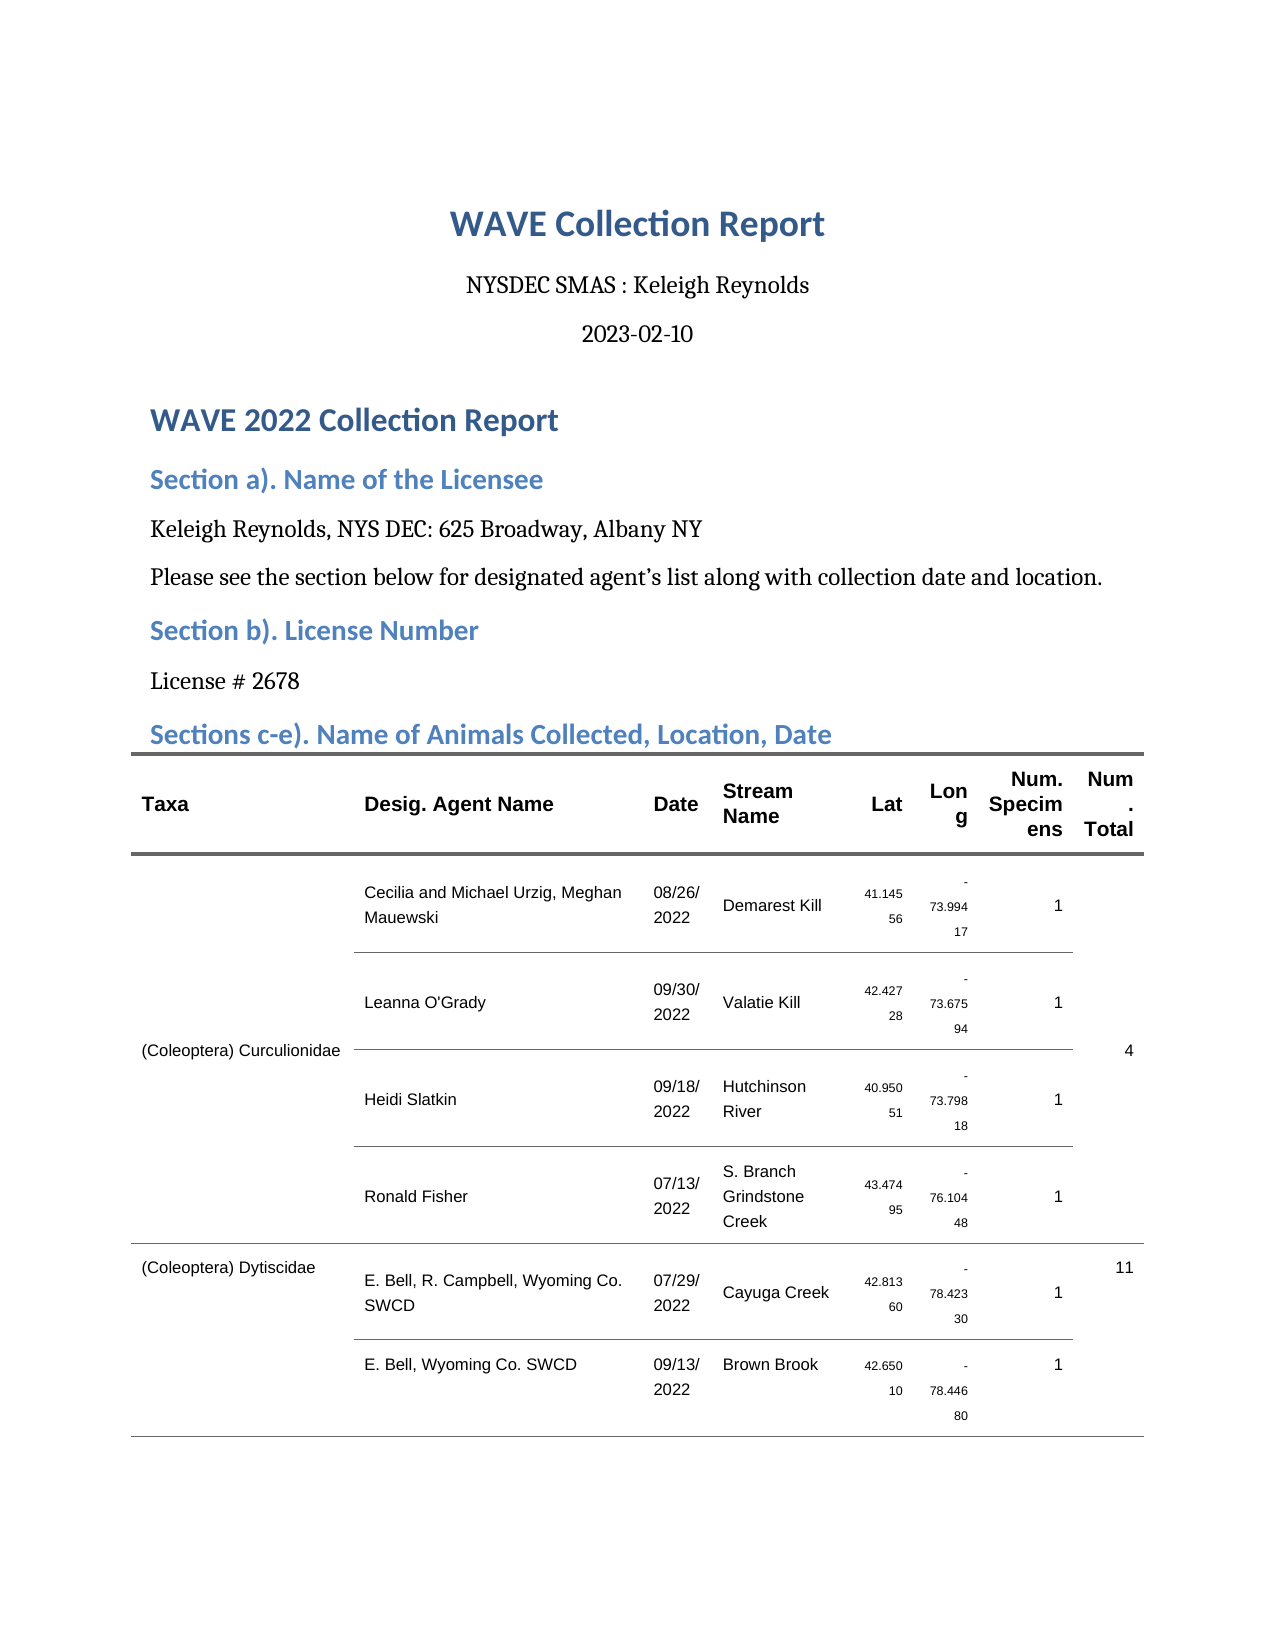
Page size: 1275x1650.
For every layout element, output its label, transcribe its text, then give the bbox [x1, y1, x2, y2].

table_cell 1 [978, 953, 1073, 1049]
subtitle WAVE 2022 Collection Report [150, 399, 1125, 440]
table_cell Cayuga Creek [712, 1244, 850, 1339]
table_cell 1 [978, 1340, 1073, 1436]
table_cell (Coleoptera) Dytiscidae [131, 1244, 354, 1436]
table_cell 1 [978, 1147, 1073, 1242]
table_cell Hutchinson River [712, 1050, 850, 1146]
table_header Long [913, 756, 978, 852]
table_cell 41.14556 [850, 856, 913, 952]
table_header Num. Total [1073, 756, 1144, 852]
text License # 2678 [150, 667, 1125, 695]
table_cell Leanna O'Grady [354, 953, 643, 1049]
table_cell -76.10448 [913, 1147, 978, 1242]
table_header Stream Name [712, 756, 850, 852]
table_cell 09/30/2022 [643, 953, 712, 1049]
text Please see the section below for designated agent’s list along with collection date and location. [150, 563, 1125, 591]
table_cell 43.47495 [850, 1147, 913, 1242]
table_header Num. Specimens [978, 756, 1073, 852]
table_cell Valatie Kill [712, 953, 850, 1049]
table_cell 42.42728 [850, 953, 913, 1049]
table_cell -73.79818 [913, 1050, 978, 1146]
table_header Date [643, 756, 712, 852]
table_cell -78.44680 [913, 1340, 978, 1436]
table_cell -78.42330 [913, 1244, 978, 1339]
table_cell 07/13/2022 [643, 1147, 712, 1242]
table_cell -73.99417 [913, 856, 978, 952]
table_cell 1 [978, 1050, 1073, 1146]
subtitle Section b). License Number [150, 612, 1125, 648]
table_header Lat [850, 756, 913, 852]
table_cell 4 [1073, 856, 1144, 1242]
table_cell 42.65010 [850, 1340, 913, 1436]
table_header Taxa [131, 756, 354, 852]
table_header Desig. Agent Name [354, 756, 643, 852]
table_cell 40.95051 [850, 1050, 913, 1146]
table_cell 11 [1073, 1244, 1144, 1436]
table_cell E. Bell, Wyoming Co. SWCD [354, 1340, 643, 1436]
table_cell Demarest Kill [712, 856, 850, 952]
table_cell 08/26/2022 [643, 856, 712, 952]
table_cell E. Bell, R. Campbell, Wyoming Co. SWCD [354, 1244, 643, 1339]
table_cell Cecilia and Michael Urzig, Meghan Mauewski [354, 856, 643, 952]
table_cell 42.81360 [850, 1244, 913, 1339]
table_cell Ronald Fisher [354, 1147, 643, 1242]
table_cell 1 [978, 856, 1073, 952]
table_cell 09/13/2022 [643, 1340, 712, 1436]
table_cell 09/18/2022 [643, 1050, 712, 1146]
text NYSDEC SMAS : Keleigh Reynolds [150, 271, 1125, 299]
table_cell S. Branch Grindstone Creek [712, 1147, 850, 1242]
table_cell (Coleoptera) Curculionidae [131, 856, 354, 1242]
table_cell 07/29/2022 [643, 1244, 712, 1339]
table_cell -73.67594 [913, 953, 978, 1049]
table_cell Brown Brook [712, 1340, 850, 1436]
table_cell Heidi Slatkin [354, 1050, 643, 1146]
table_cell 1 [978, 1244, 1073, 1339]
subtitle Sections c-e). Name of Animals Collected, Location, Date [150, 716, 1125, 752]
text Keleigh Reynolds, NYS DEC: 625 Broadway, Albany NY [150, 515, 1125, 544]
text 2023-02-10 [150, 320, 1125, 349]
title WAVE Collection Report [150, 200, 1125, 246]
subtitle Section a). Name of the Licensee [150, 461, 1125, 496]
